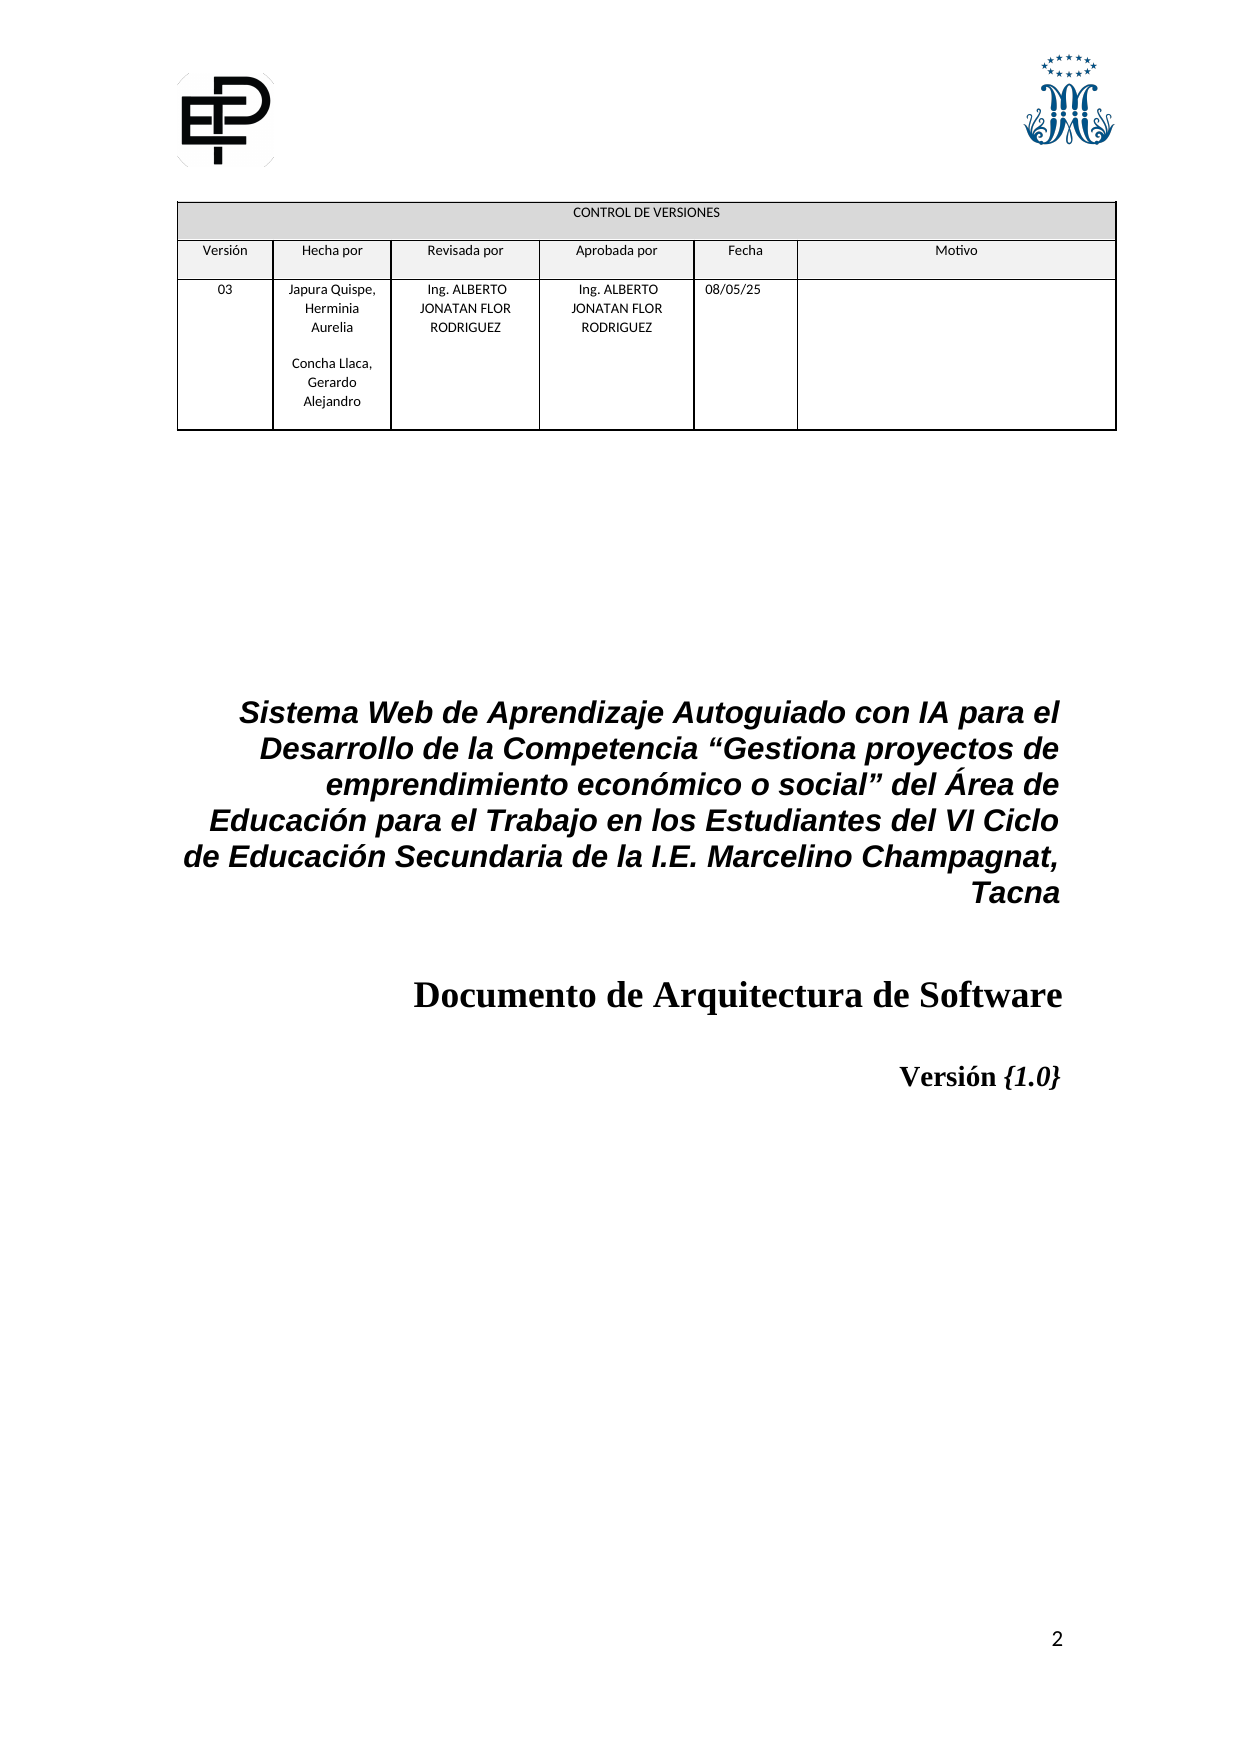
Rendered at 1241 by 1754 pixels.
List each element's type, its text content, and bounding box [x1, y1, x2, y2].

table_header CONTROL DE VERSIONES [178, 203, 1115, 239]
table_cell [798, 280, 1115, 429]
table_cell Motivo [798, 241, 1115, 278]
picture [177, 73, 274, 167]
table_cell Hecha por [274, 241, 390, 278]
title Documento de Arquitectura de Software [177, 973, 1063, 1016]
table_cell Versión [178, 241, 272, 278]
table_cell Ing. ALBERTO JONATAN FLOR RODRIGUEZ [392, 280, 539, 429]
table_cell 08/05/25 [695, 280, 797, 429]
text Sistema Web de Aprendizaje Autoguiado con IA para el Desarrollo de la Competencia “Gestiona proyectos de emprendimiento económico o social” del Área de Educación para el Trabajo en los Estudiantes del VI Ciclo de Educación Secundaria de la I.E. Marcelino Champagnat, Tacna [177, 694, 1063, 910]
picture [1021, 50, 1118, 148]
table_cell Ing. ALBERTO JONATAN FLOR RODRIGUEZ [540, 280, 693, 429]
table_cell Fecha [695, 241, 797, 278]
table_cell 03 [178, 280, 272, 429]
title Versión {1.0} [177, 1059, 1063, 1093]
table_cell Aprobada por [540, 241, 693, 278]
table_cell Japura Quispe, Herminia Aurelia Concha Llaca, Gerardo Alejandro [274, 280, 390, 429]
table_cell Revisada por [392, 241, 539, 278]
